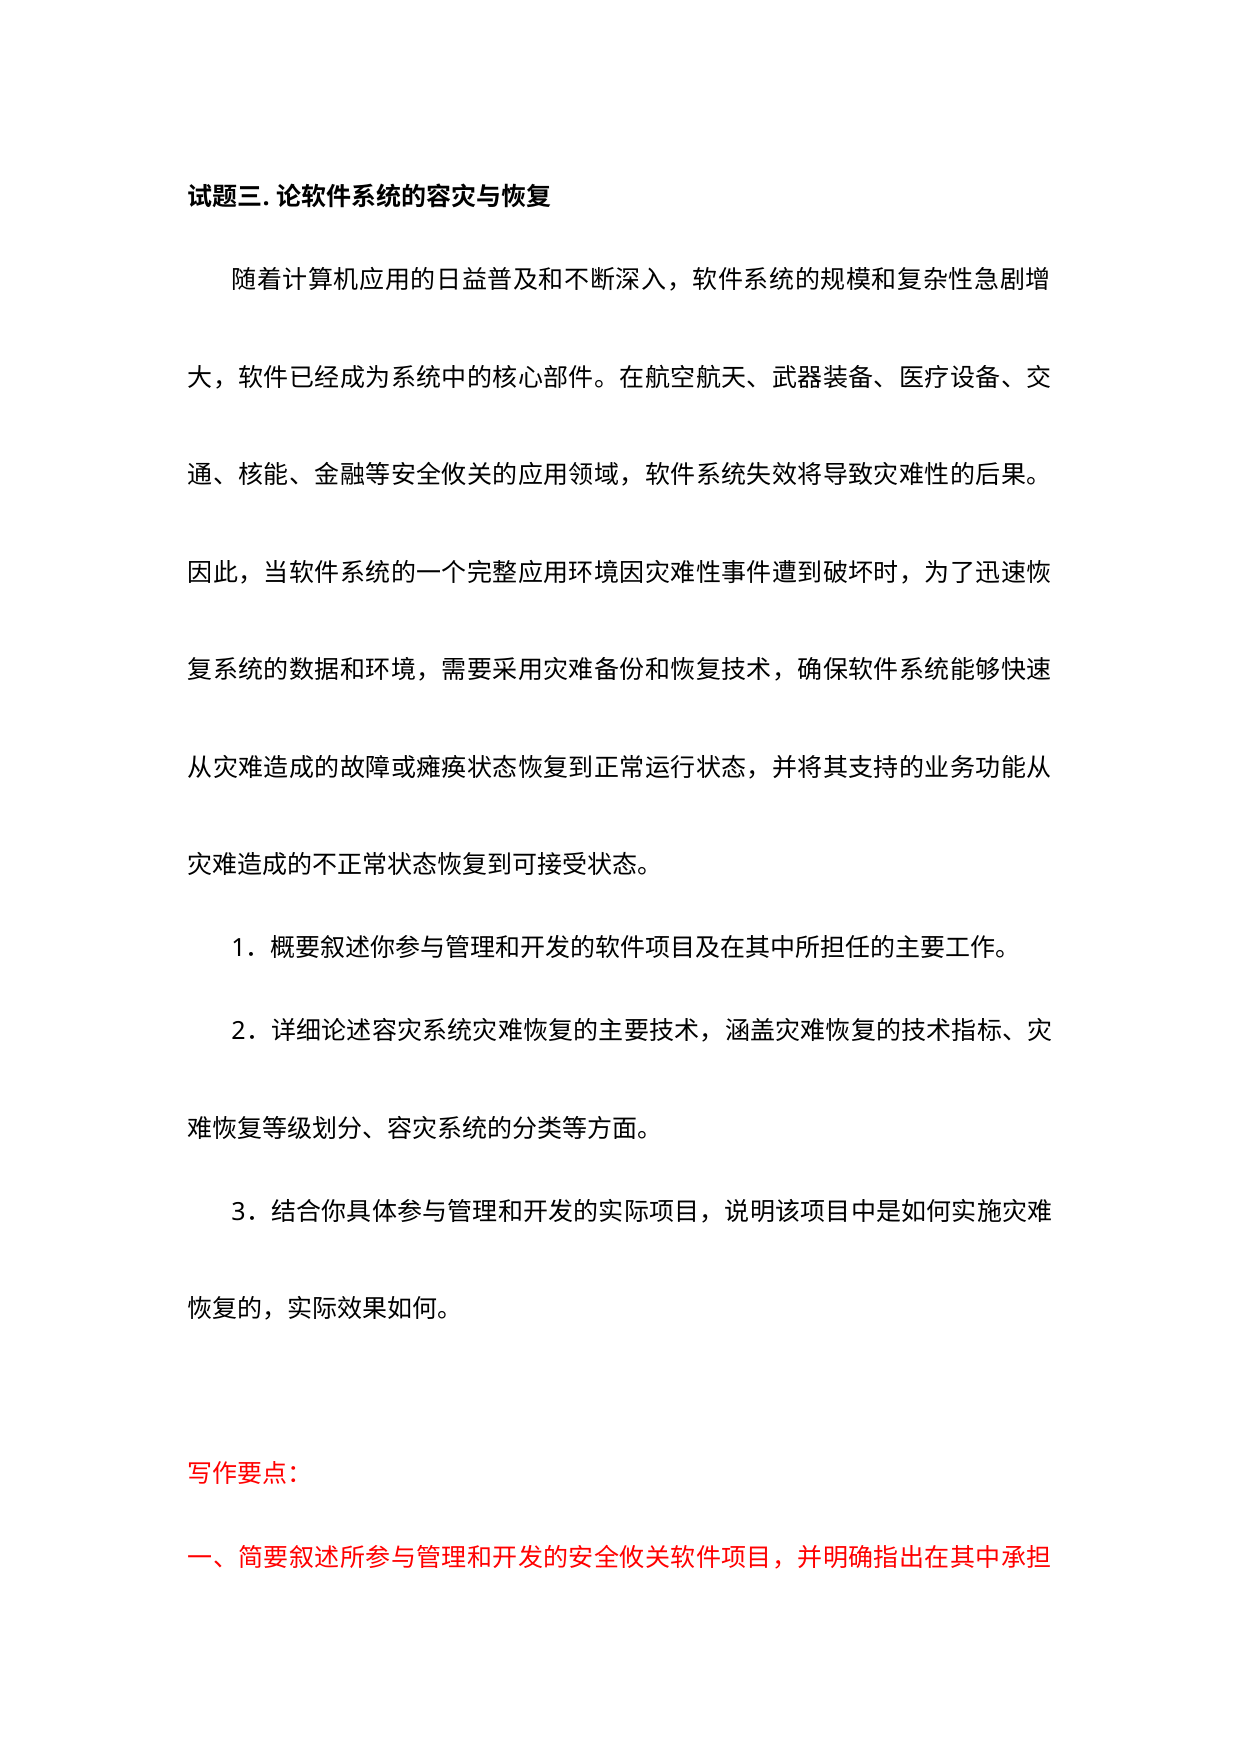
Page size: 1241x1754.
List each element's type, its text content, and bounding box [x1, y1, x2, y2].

text 随着计算机应用的日益普及和不断深入，软件系统的规模和复杂性急剧增大，软件已经成为系统中的核心部件。在航空航天、武器装备、医疗设备、交通、核能、金融等安全攸关的应用领域，软件系统失效将导致灾难性的后果。因此，当软件系统的一个完整应用环境因灾难性事件遭到破坏时，为了迅速恢复系统的数据和环境，需要采用灾难备份和恢复技术，确保软件系统能够快速从灾难造成的故障或瘫痪状态恢复到正常运行状态，并将其支持的业务功能从灾难造成的不正常状态恢复到可接受状态。 [187, 245, 1053, 895]
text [187, 1523, 1053, 1588]
text 2．详细论述容灾系统灾难恢复的主要技术，涵盖灾难恢复的技术指标、灾难恢复等级划分、容灾系统的分类等方面。 [187, 996, 1053, 1159]
text 试题三. 论软件系统的容灾与恢复 [187, 162, 1053, 227]
text 1．概要叙述你参与管理和开发的软件项目及在其中所担任的主要工作。 [187, 913, 1053, 978]
text 3．结合你具体参与管理和开发的实际项目，说明该项目中是如何实施灾难恢复的，实际效果如何。 [187, 1177, 1053, 1339]
text 写作要点： [187, 1439, 1053, 1504]
